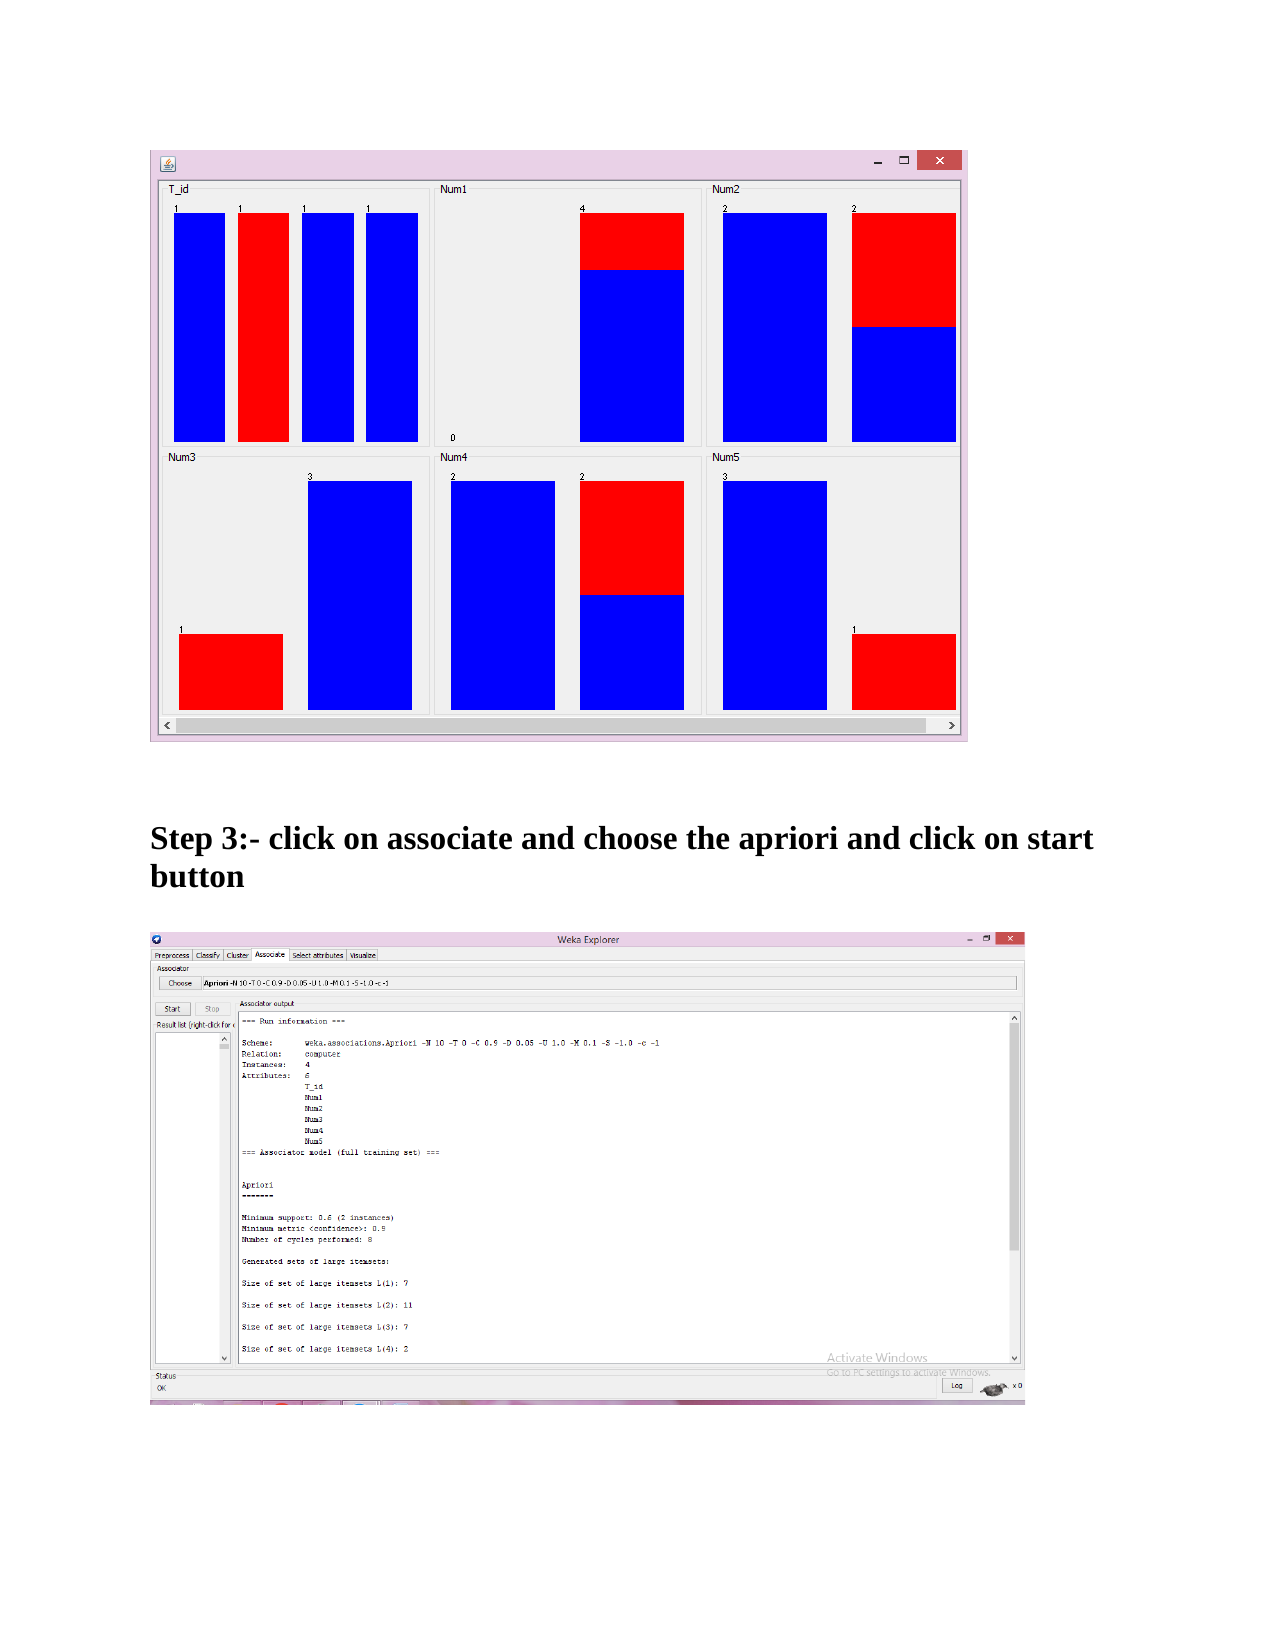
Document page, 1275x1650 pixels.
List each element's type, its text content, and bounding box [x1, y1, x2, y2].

picture [150, 932, 1025, 1405]
text Step 3:- click on associate and choose the apriori and click on start button [150, 818, 1125, 894]
picture [150, 150, 968, 742]
